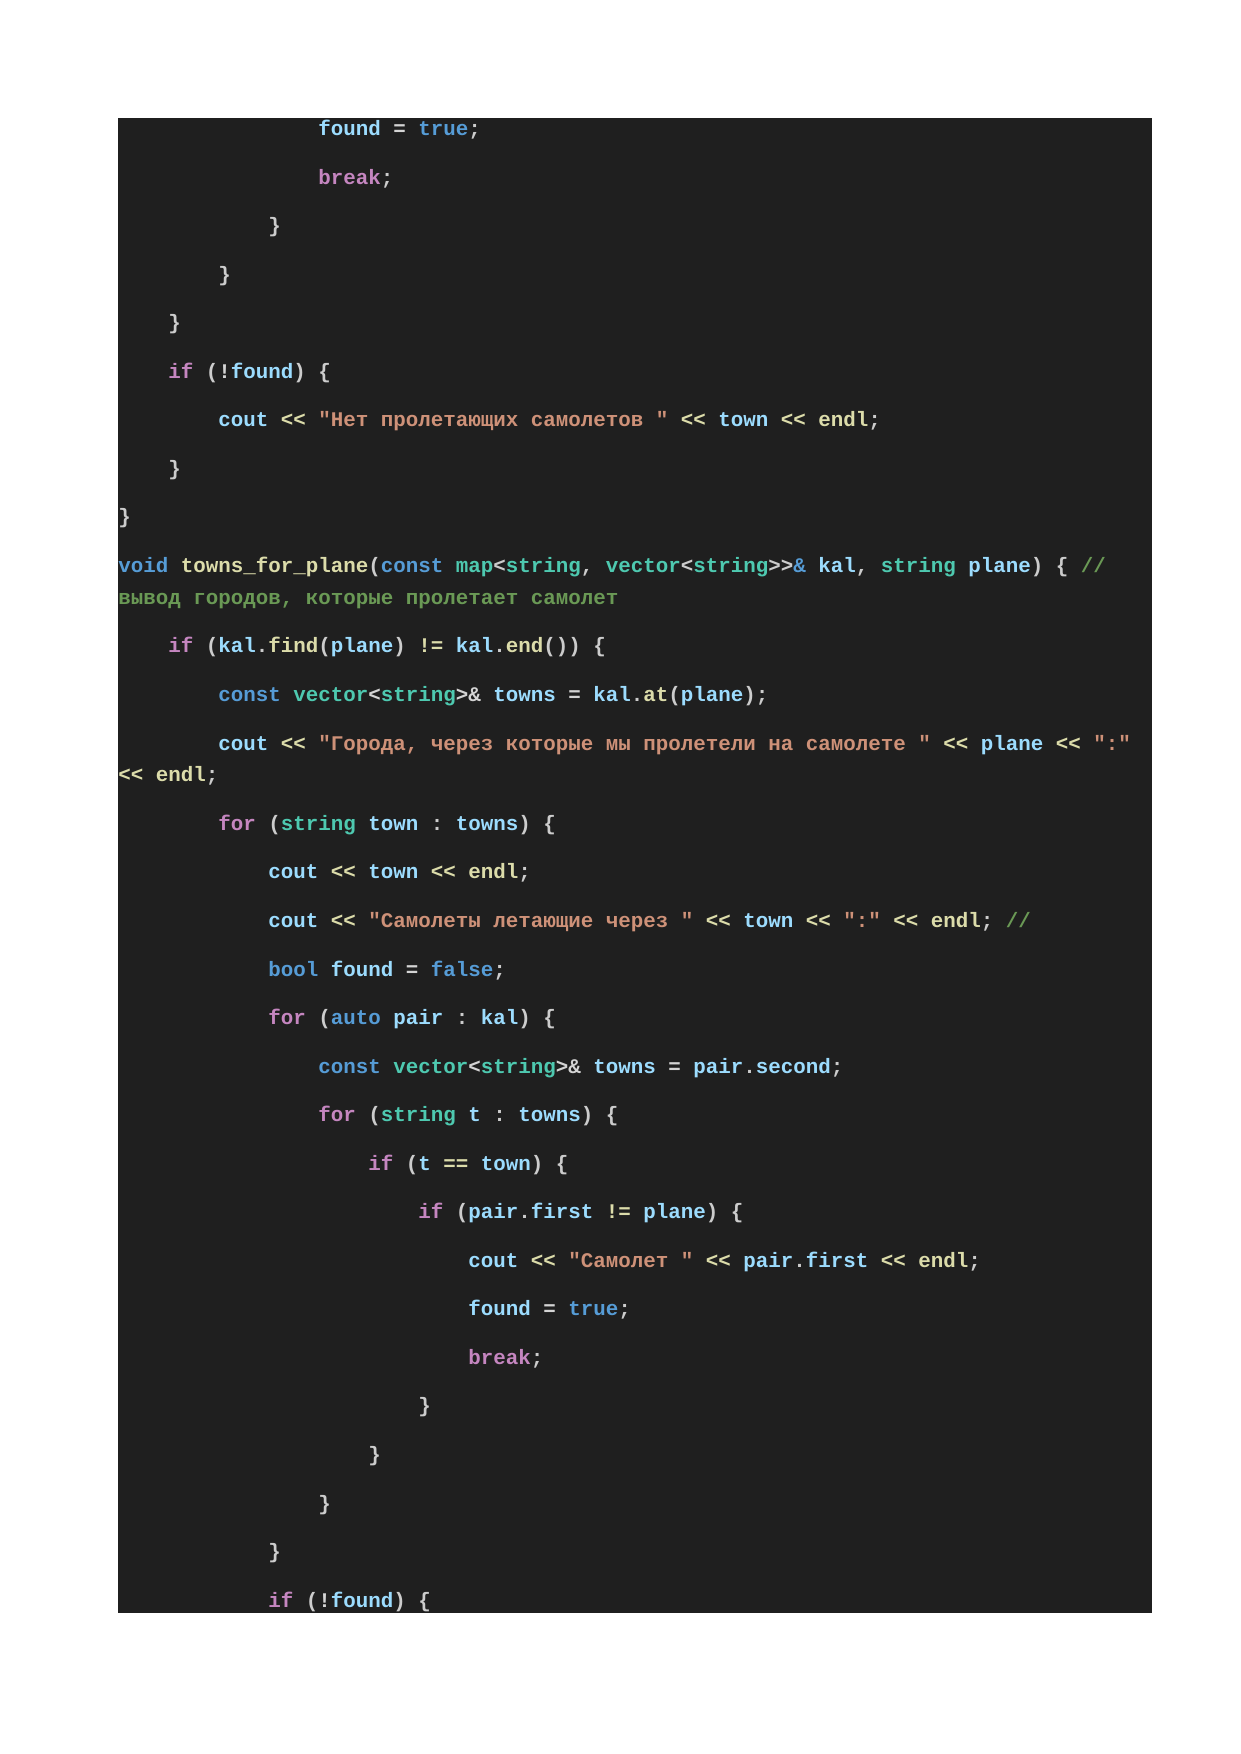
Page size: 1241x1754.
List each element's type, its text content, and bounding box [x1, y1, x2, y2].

text break; [118, 167, 1152, 190]
text cout << "Нет пролетающих самолетов " << town << endl; [118, 409, 1152, 433]
text } [118, 215, 1152, 239]
text if (pair.first != plane) { [118, 1201, 1152, 1225]
text cout << "Города, через которые мы пролетели на самолете " << plane << ":" << endl; [118, 732, 1152, 788]
text cout << "Самолеты летающие через " << town << ":" << endl; // [118, 910, 1152, 934]
text } [118, 458, 1152, 482]
text for (string t : towns) { [118, 1104, 1152, 1128]
text found = true; [118, 118, 1152, 142]
text cout << town << endl; [118, 861, 1152, 885]
text bool found = false; [118, 958, 1152, 982]
text if (!found) { [118, 1589, 1152, 1613]
text found = true; [118, 1298, 1152, 1322]
text void towns_for_plane(const map<string, vector<string>>& kal, string plane) { // вывод городов, которые пролетает самолет [118, 555, 1152, 611]
text break; [118, 1347, 1152, 1371]
text } [118, 1444, 1152, 1468]
text } [118, 506, 1152, 530]
text if (!found) { [118, 361, 1152, 384]
text for (string town : towns) { [118, 813, 1152, 837]
text } [118, 1492, 1152, 1516]
text const vector<string>& towns = kal.at(plane); [118, 684, 1152, 708]
text cout << "Самолет " << pair.first << endl; [118, 1250, 1152, 1273]
text if (kal.find(plane) != kal.end()) { [118, 635, 1152, 659]
text } [118, 264, 1152, 287]
text if (t == town) { [118, 1153, 1152, 1176]
text } [118, 1395, 1152, 1419]
text } [118, 1541, 1152, 1565]
text const vector<string>& towns = pair.second; [118, 1056, 1152, 1079]
text for (auto pair : kal) { [118, 1007, 1152, 1031]
text } [118, 312, 1152, 336]
